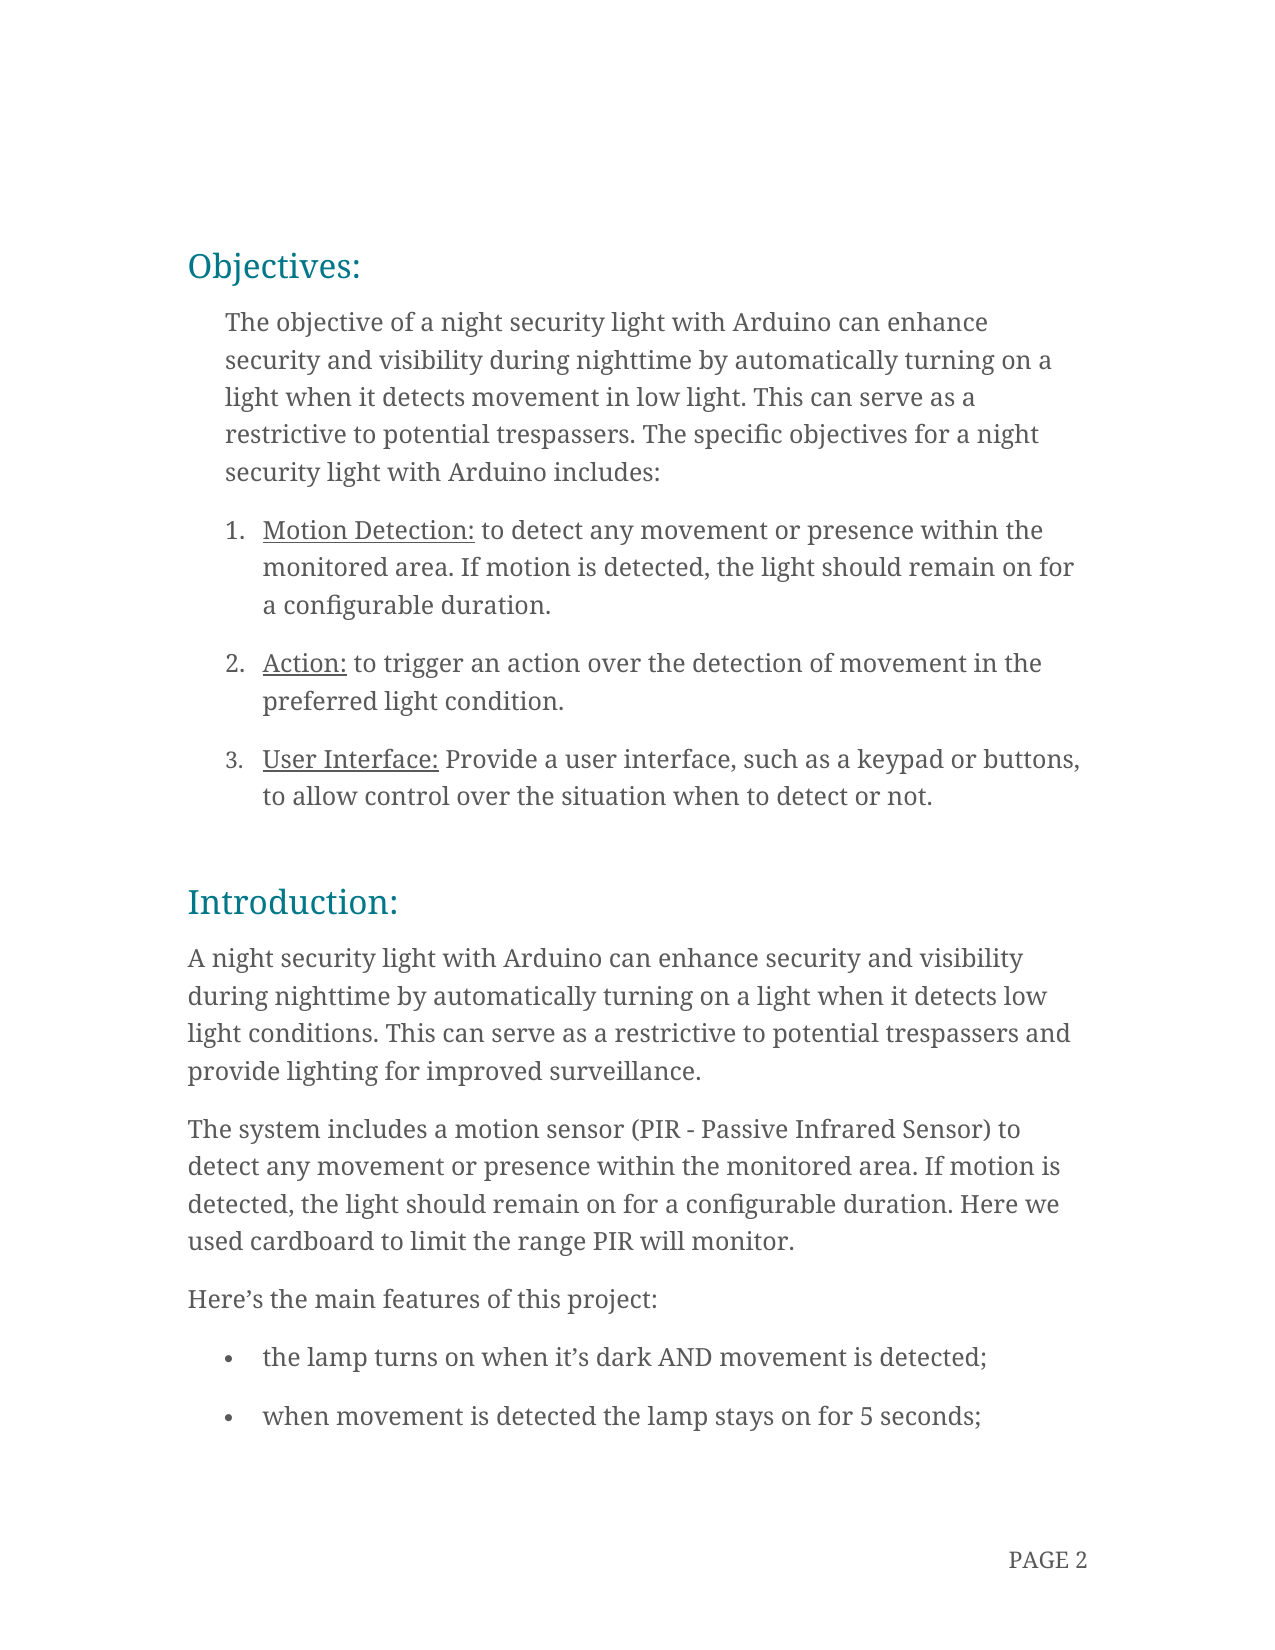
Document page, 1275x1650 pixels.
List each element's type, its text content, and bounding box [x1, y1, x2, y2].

list The objective of a night security light with Arduino can enhance security and visibility during nighttime by automatically turning on a light when it detects movement in low light. This can serve as a restrictive to potential trespassers. The specific objectives for a night security light with Arduino includes: [225, 305, 1087, 488]
list Motion Detection: to detect any movement or presence within the monitored area. If motion is detected, the light should remain on for a configurable duration. [225, 513, 1087, 622]
list Action: to trigger an action over the detection of movement in the preferred light condition. [225, 646, 1087, 717]
list the lamp turns on when it’s dark AND movement is detected; [225, 1340, 1087, 1374]
text The system includes a motion sensor (PIR - Passive Infrared Sensor) to detect any movement or presence within the monitored area. If motion is detected, the light should remain on for a configurable duration. Here we used cardboard to limit the range PIR will monitor. [187, 1111, 1087, 1258]
list when movement is detected the lamp stays on for 5 seconds; [225, 1398, 1087, 1432]
subtitle Objectives: [187, 242, 1087, 288]
text Here’s the main features of this project: [187, 1282, 1087, 1316]
text A night security light with Arduino can enhance security and visibility during nighttime by automatically turning on a light when it detects low light conditions. This can serve as a restrictive to potential trespassers and provide lighting for improved surveillance. [187, 941, 1087, 1087]
subtitle Introduction: [187, 879, 1087, 924]
list User Interface: Provide a user interface, such as a keypad or buttons, to allow control over the situation when to detect or not. [225, 741, 1087, 813]
